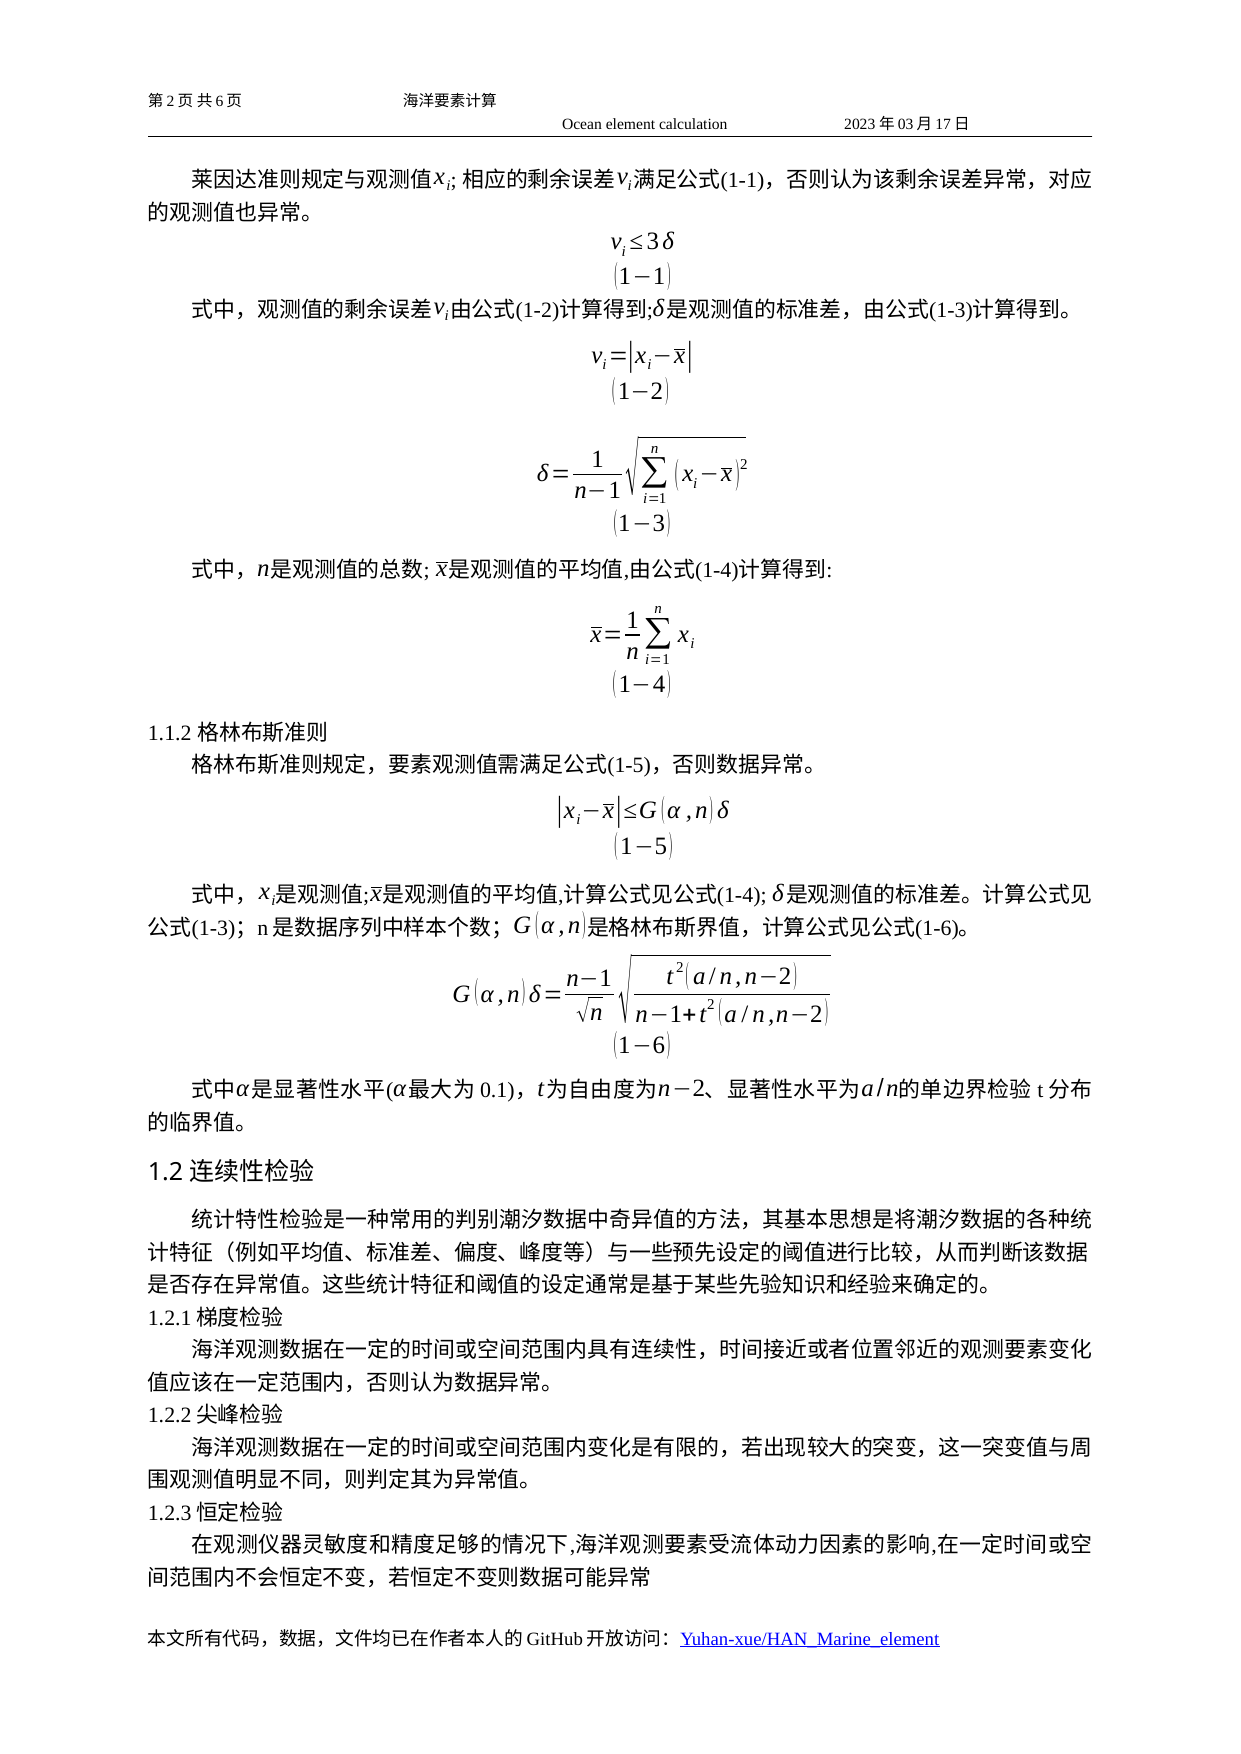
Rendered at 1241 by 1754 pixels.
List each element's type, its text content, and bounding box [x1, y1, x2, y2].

text 1.2.2尖峰检验 [148, 1397, 1092, 1429]
text 海洋观测数据在一定的时间或空间范围内具有连续性，时间接近或者位置邻近的观测要素变化值应该在一定范围内，否则认为数据异常。 [148, 1332, 1092, 1397]
text 统计特性检验是一种常用的判别潮汐数据中奇异值的方法，其基本思想是将潮汐数据的各种统计特征（例如平均值、标准差、偏度、峰度等）与一些预先设定的阈值进行比较，从而判断该数据是否存在异常值。这些统计特征和阈值的设定通常是基于某些先验知识和经验来确定的。 [148, 1202, 1092, 1299]
text 格林布斯准则规定，要素观测值需满足公式(1-5)，否则数据异常。 [148, 747, 1092, 779]
text 1.1.2 格林布斯准则 [148, 714, 1092, 747]
text 1.2.3恒定检验 [148, 1494, 1092, 1527]
text 式中，观测值的剩余误差由公式(1-2)计算得到;是观测值的标准差，由公式(1-3)计算得到。 [148, 292, 1092, 324]
text 莱因达准则规定与观测值; 相应的剩余误差满足公式(1-1)，否则认为该剩余误差异常，对应的观测值也异常。 [148, 162, 1092, 227]
text 在观测仪器灵敏度和精度足够的情况下,海洋观测要素受流体动力因素的影响,在一定时间或空间范围内不会恒定不变，若恒定不变则数据可能异常 [148, 1527, 1092, 1592]
text 1.2 连续性检验 [148, 1137, 1092, 1202]
text 式中是显著性水平(最大为0.1)，为自由度为、显著性水平为的单边界检验t分布的临界值。 [148, 1072, 1092, 1137]
text 1.2.1梯度检验 [148, 1299, 1092, 1332]
text 式中，是观测值的总数; 是观测值的平均值,由公式(1-4)计算得到: [148, 552, 1092, 584]
text 式中，是观测值;是观测值的平均值,计算公式见公式(1-4); 是观测值的标准差。计算公式见公式(1-3)；n是数据序列中样本个数；是格林布斯界值，计算公式见公式(1-6)。 [148, 877, 1092, 942]
text 海洋观测数据在一定的时间或空间范围内变化是有限的，若出现较大的突变，这一突变值与周围观测值明显不同，则判定其为异常值。 [148, 1429, 1092, 1494]
